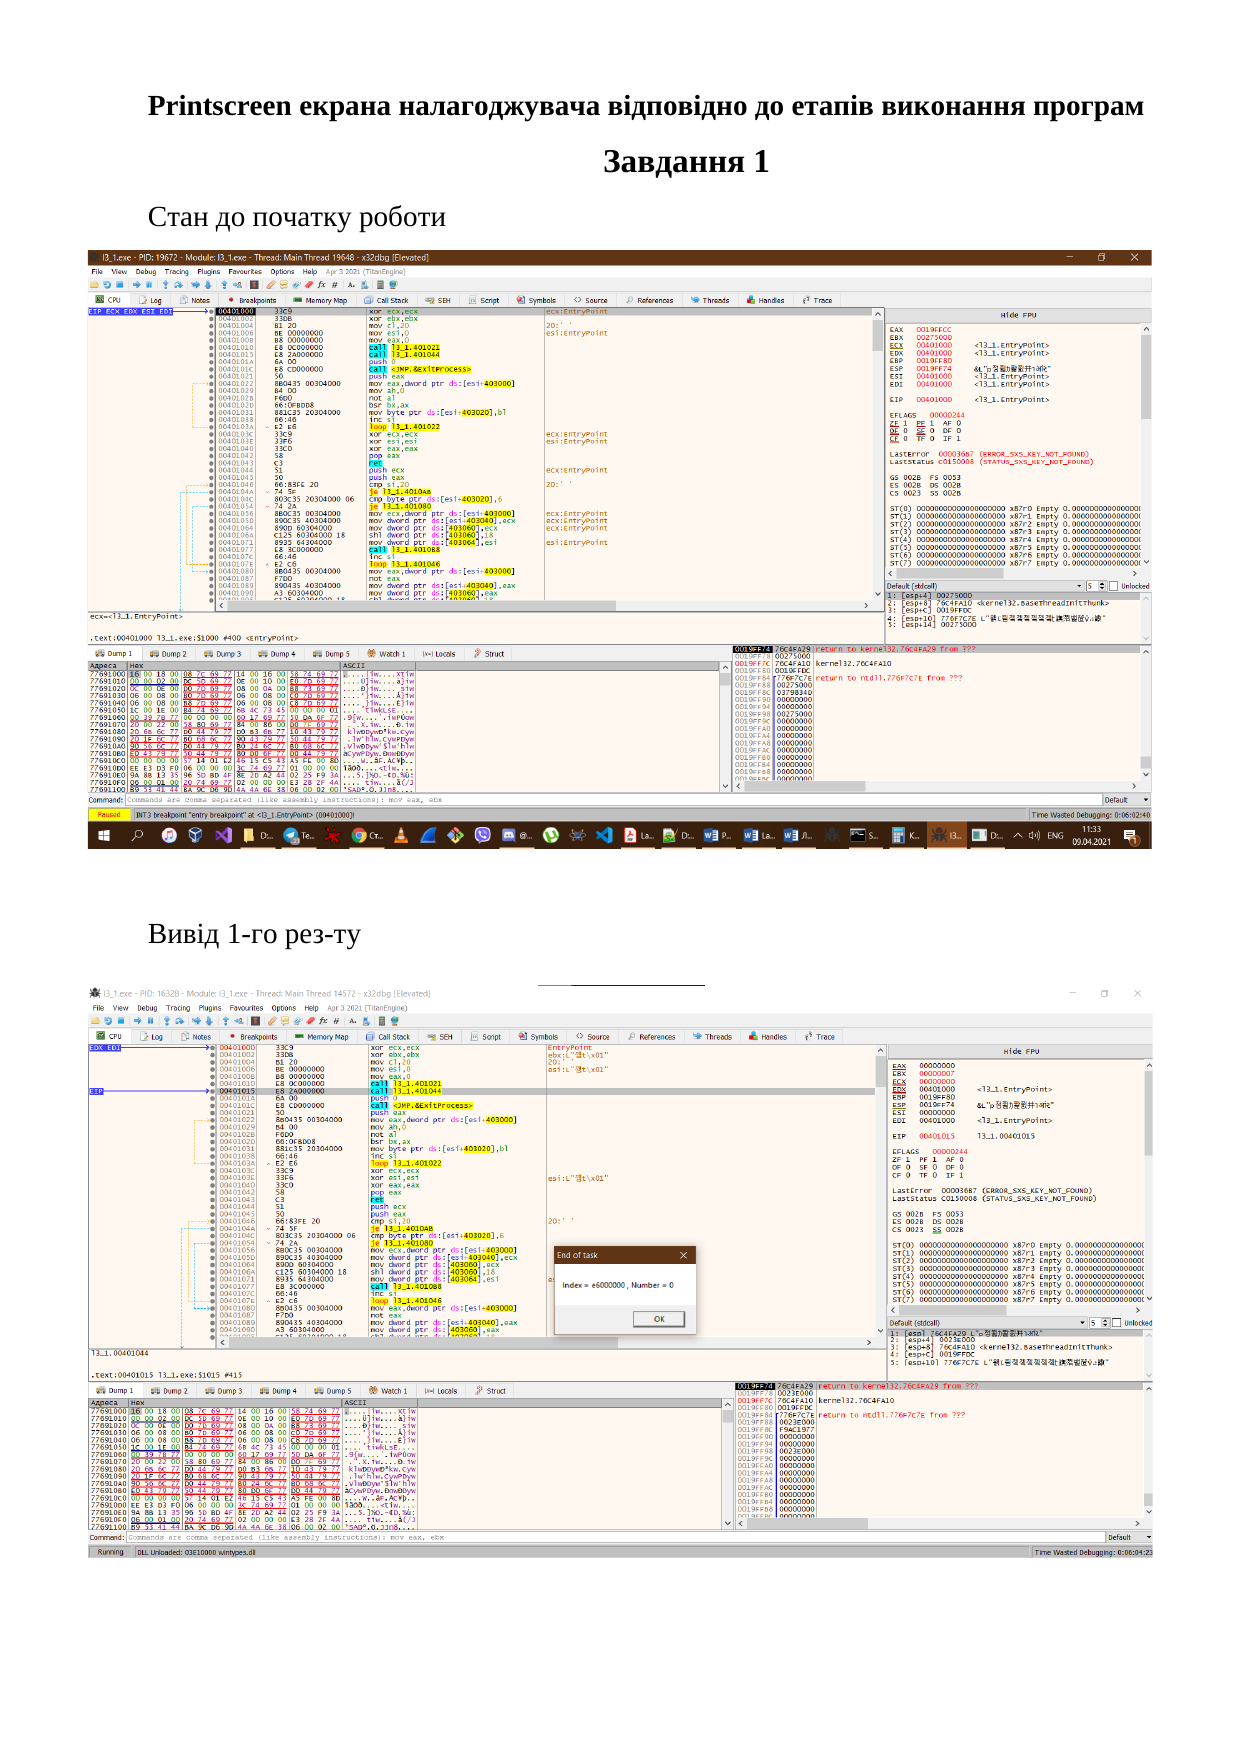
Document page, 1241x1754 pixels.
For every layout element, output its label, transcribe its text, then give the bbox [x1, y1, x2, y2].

text Вивід 1-го рез-ту [148, 917, 1152, 950]
picture [87, 250, 1152, 849]
text Рrintscreen екрана налагоджувача відповідно до етапів виконання програм [148, 88, 1152, 122]
text Стан до початку роботи [148, 199, 1152, 233]
text Завдання 1 [148, 141, 1152, 180]
picture [88, 985, 1153, 1558]
